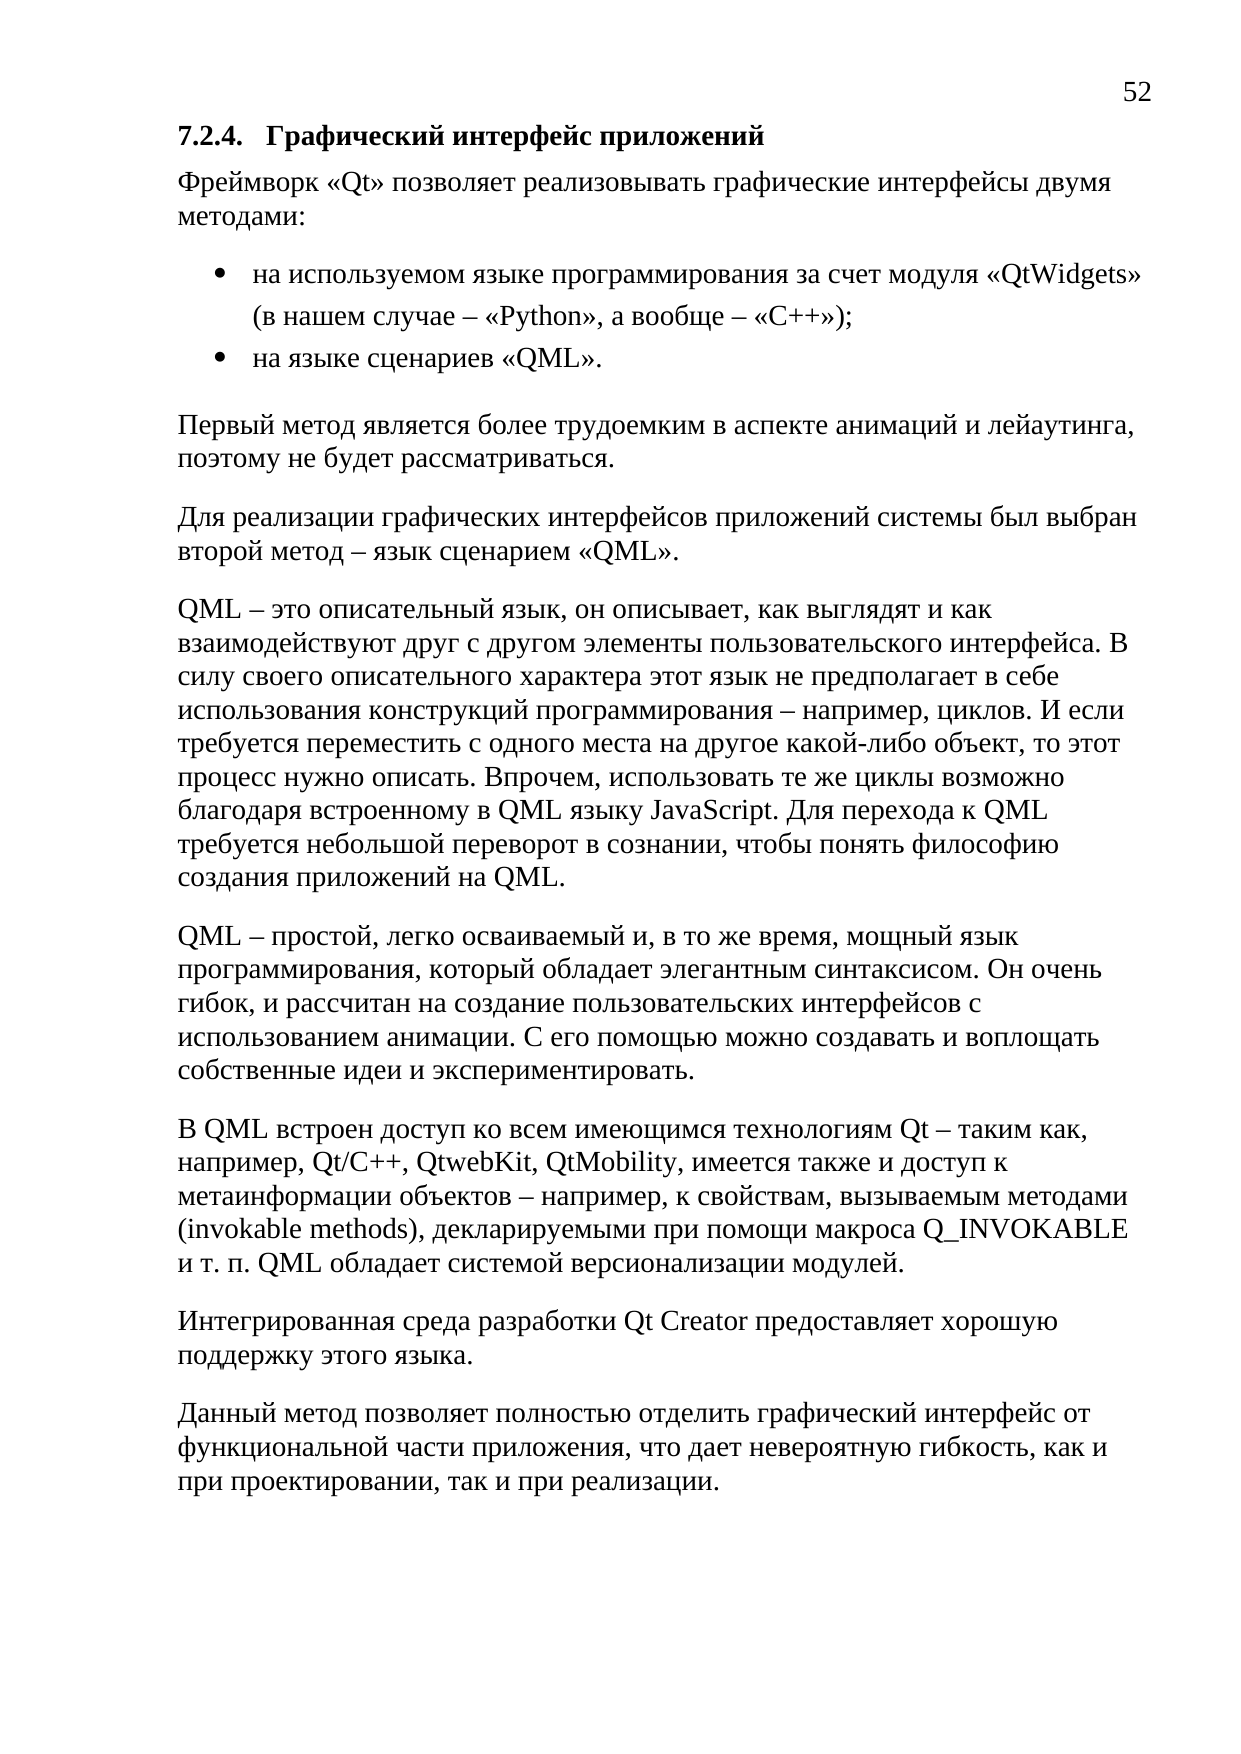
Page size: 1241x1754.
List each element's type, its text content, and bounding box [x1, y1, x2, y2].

text Интегрированная среда разработки Qt Creator предоставляет хорошую поддержку этого языка. [177, 1303, 1152, 1371]
text QML – простой, легко осваиваемый и, в то же время, мощный язык программирования, который обладает элегантным синтаксисом. Он очень гибок, и рассчитан на создание пользовательских интерфейсов с использованием анимации. С его помощью можно создавать и воплощать собственные идеи и экспериментировать. [177, 918, 1152, 1086]
list на используемом языке программирования за счет модуля «QtWidgets» (в нашем случае – «Python», а вообще – «С++»); [215, 256, 1152, 332]
text QML – это описательный язык, он описывает, как выглядят и как взаимодействуют друг с другом элементы пользовательского интерфейса. В силу своего описательного характера этот язык не предполагает в себе использования конструкций программирования – например, циклов. И если требуется переместить с одного места на другое какой-либо объект, то этот процесс нужно описать. Впрочем, использовать те же циклы возможно благодаря встроенному в QML языку JavaScript. Для перехода к QML требуется небольшой переворот в сознании, чтобы понять философию создания приложений на QML. [177, 591, 1152, 893]
list на языке сценариев «QML». [215, 340, 1152, 374]
text В QML встроен доступ ко всем имеющимся технологиям Qt – таким как, например, Qt/C++, QtwebKit, QtMobility, имеется также и доступ к метаинформации объектов – например, к свойствам, вызываемым методами (invokable methods), декларируемыми при помощи макроса Q_INVOKABLE и т. п. QML обладает системой версионализации модулей. [177, 1111, 1152, 1278]
text Первый метод является более трудоемким в аспекте анимаций и лейаутинга, поэтому не будет рассматриваться. [177, 407, 1152, 474]
text Данный метод позволяет полностью отделить графический интерфейс от функциональной части приложения, что дает невероятную гибкость, как и при проектировании, так и при реализации. [177, 1396, 1152, 1496]
text Для реализации графических интерфейсов приложений системы был выбран второй метод – язык сценарием «QML». [177, 499, 1152, 566]
subtitle Графический интерфейс приложений [177, 118, 1152, 152]
text Фреймворк «Qt» позволяет реализовывать графические интерфейсы двумя методами: [177, 164, 1152, 231]
